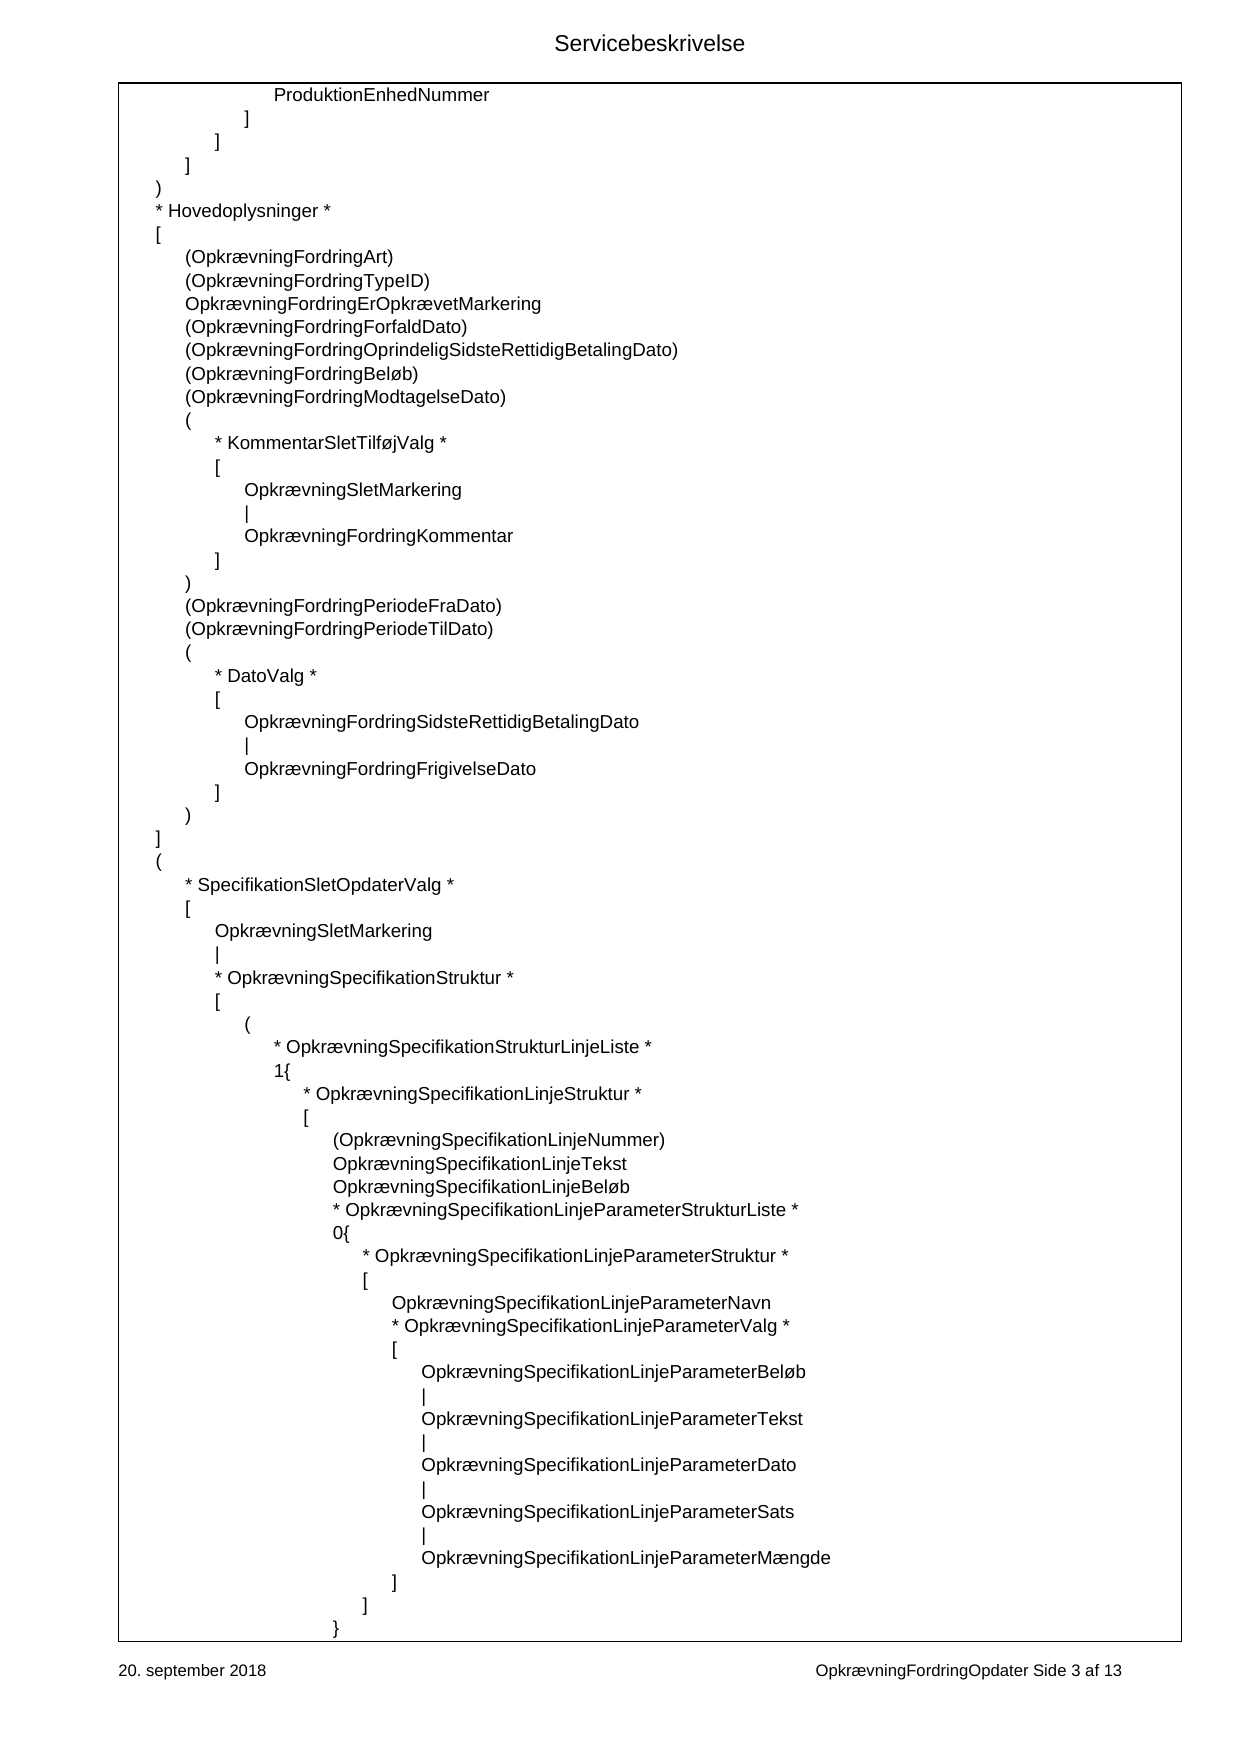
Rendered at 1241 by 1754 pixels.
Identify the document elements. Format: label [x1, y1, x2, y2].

table_cell [119, 84, 1181, 1641]
